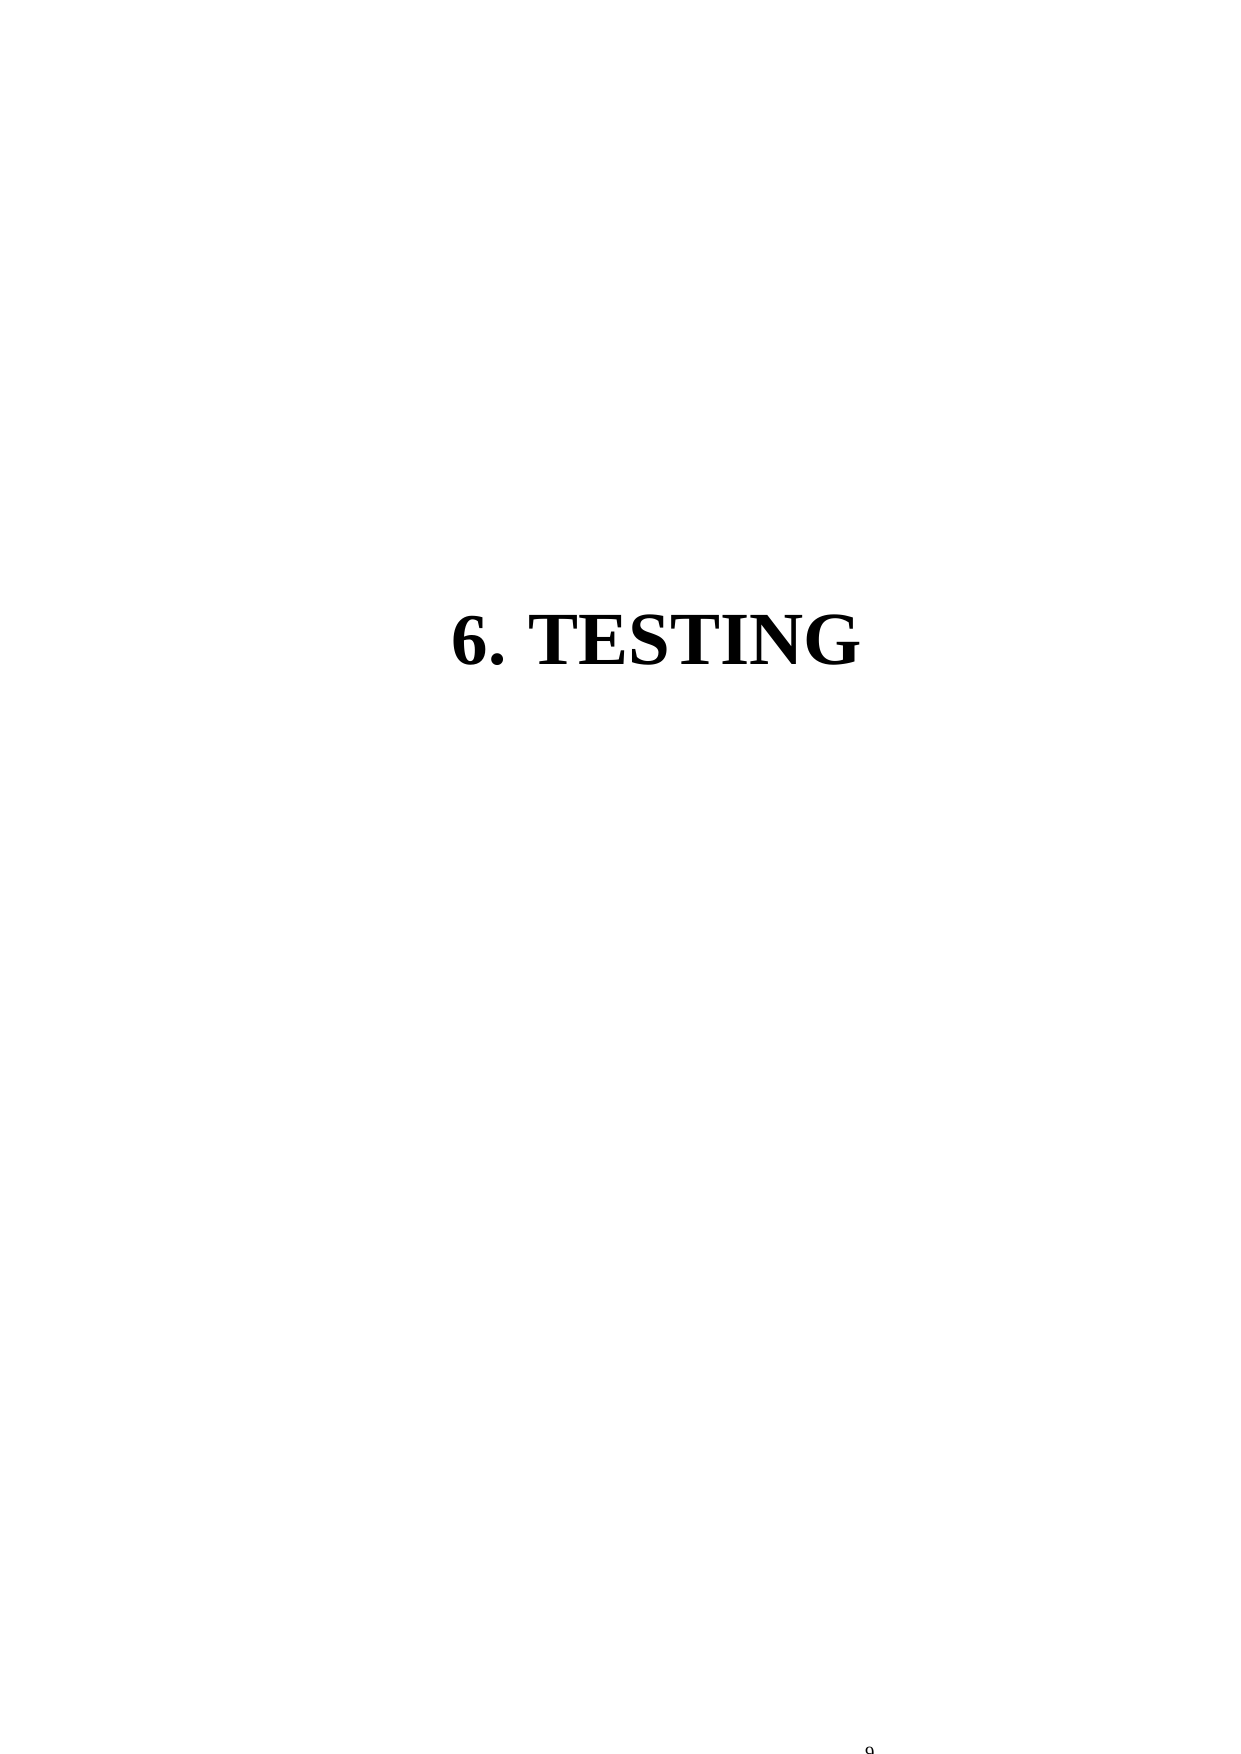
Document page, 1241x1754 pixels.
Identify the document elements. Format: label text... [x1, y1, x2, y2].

subtitle TESTING [451, 594, 1165, 681]
